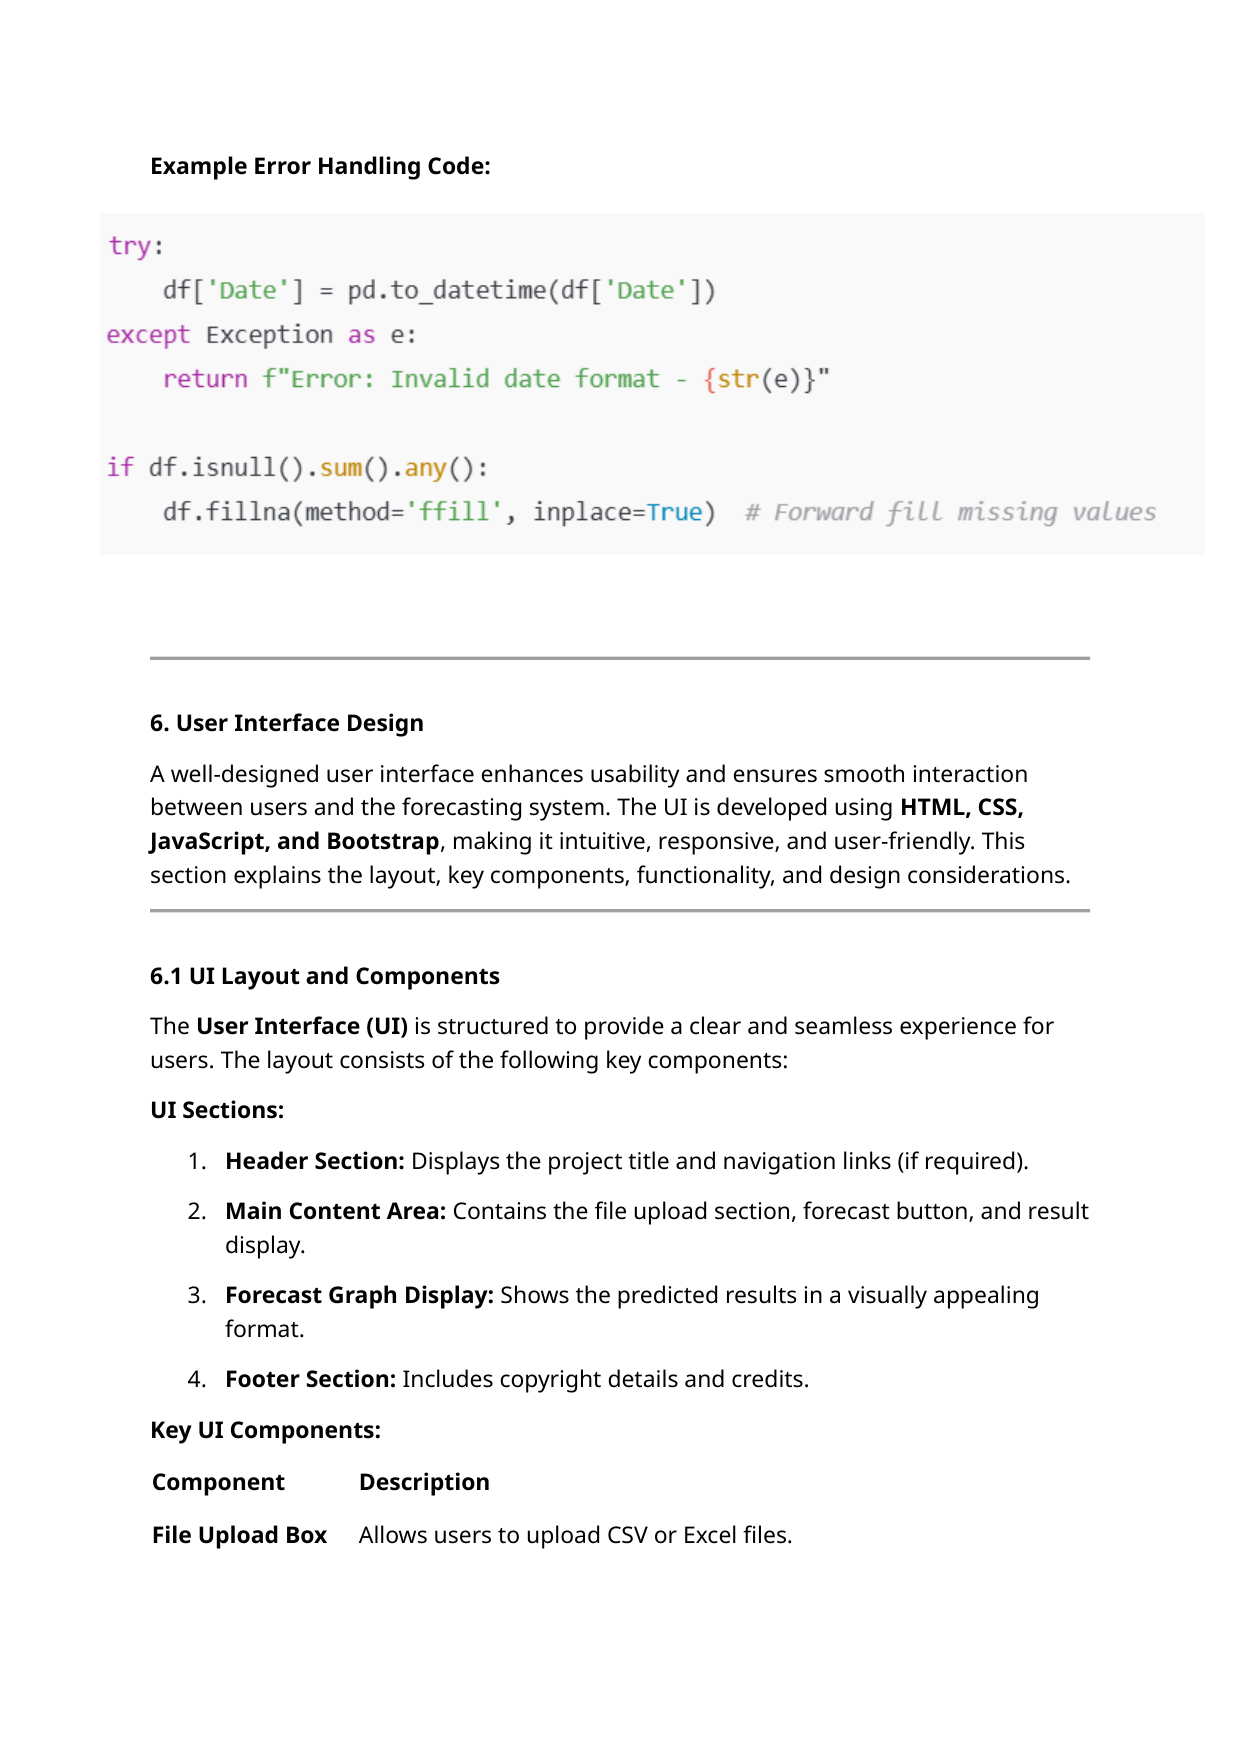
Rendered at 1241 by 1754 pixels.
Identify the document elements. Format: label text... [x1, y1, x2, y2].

list Main Content Area: Contains the file upload section, forecast button, and result display. [187, 1195, 1090, 1260]
table_header Component [150, 1464, 357, 1517]
table_cell Allows users to upload CSV or Excel files. [357, 1517, 939, 1570]
text 6. User Interface Design [150, 707, 1090, 738]
text 6.1 UI Layout and Components [150, 959, 1090, 991]
table_cell File Upload Box [150, 1517, 357, 1570]
text The User Interface (UI) is structured to provide a clear and seamless experience for users. The layout consists of the following key components: [150, 1010, 1090, 1075]
table_header Description [357, 1464, 939, 1517]
list Header Section: Displays the project title and navigation links (if required). [187, 1144, 1090, 1176]
text Example Error Handling Code: [150, 150, 1090, 181]
text Key UI Components: [150, 1414, 1090, 1445]
list Forecast Graph Display: Shows the predicted results in a visually appealing format. [187, 1279, 1090, 1344]
list Footer Section: Includes copyright details and credits. [187, 1363, 1090, 1394]
picture [99, 213, 1205, 554]
text UI Sections: [150, 1094, 1090, 1125]
text A well-designed user interface enhances usability and ensures smooth interaction between users and the forecasting system. The UI is developed using HTML, CSS, JavaScript, and Bootstrap, making it intuitive, responsive, and user-friendly. This section explains the layout, key components, functionality, and design considerations. [150, 757, 1090, 890]
